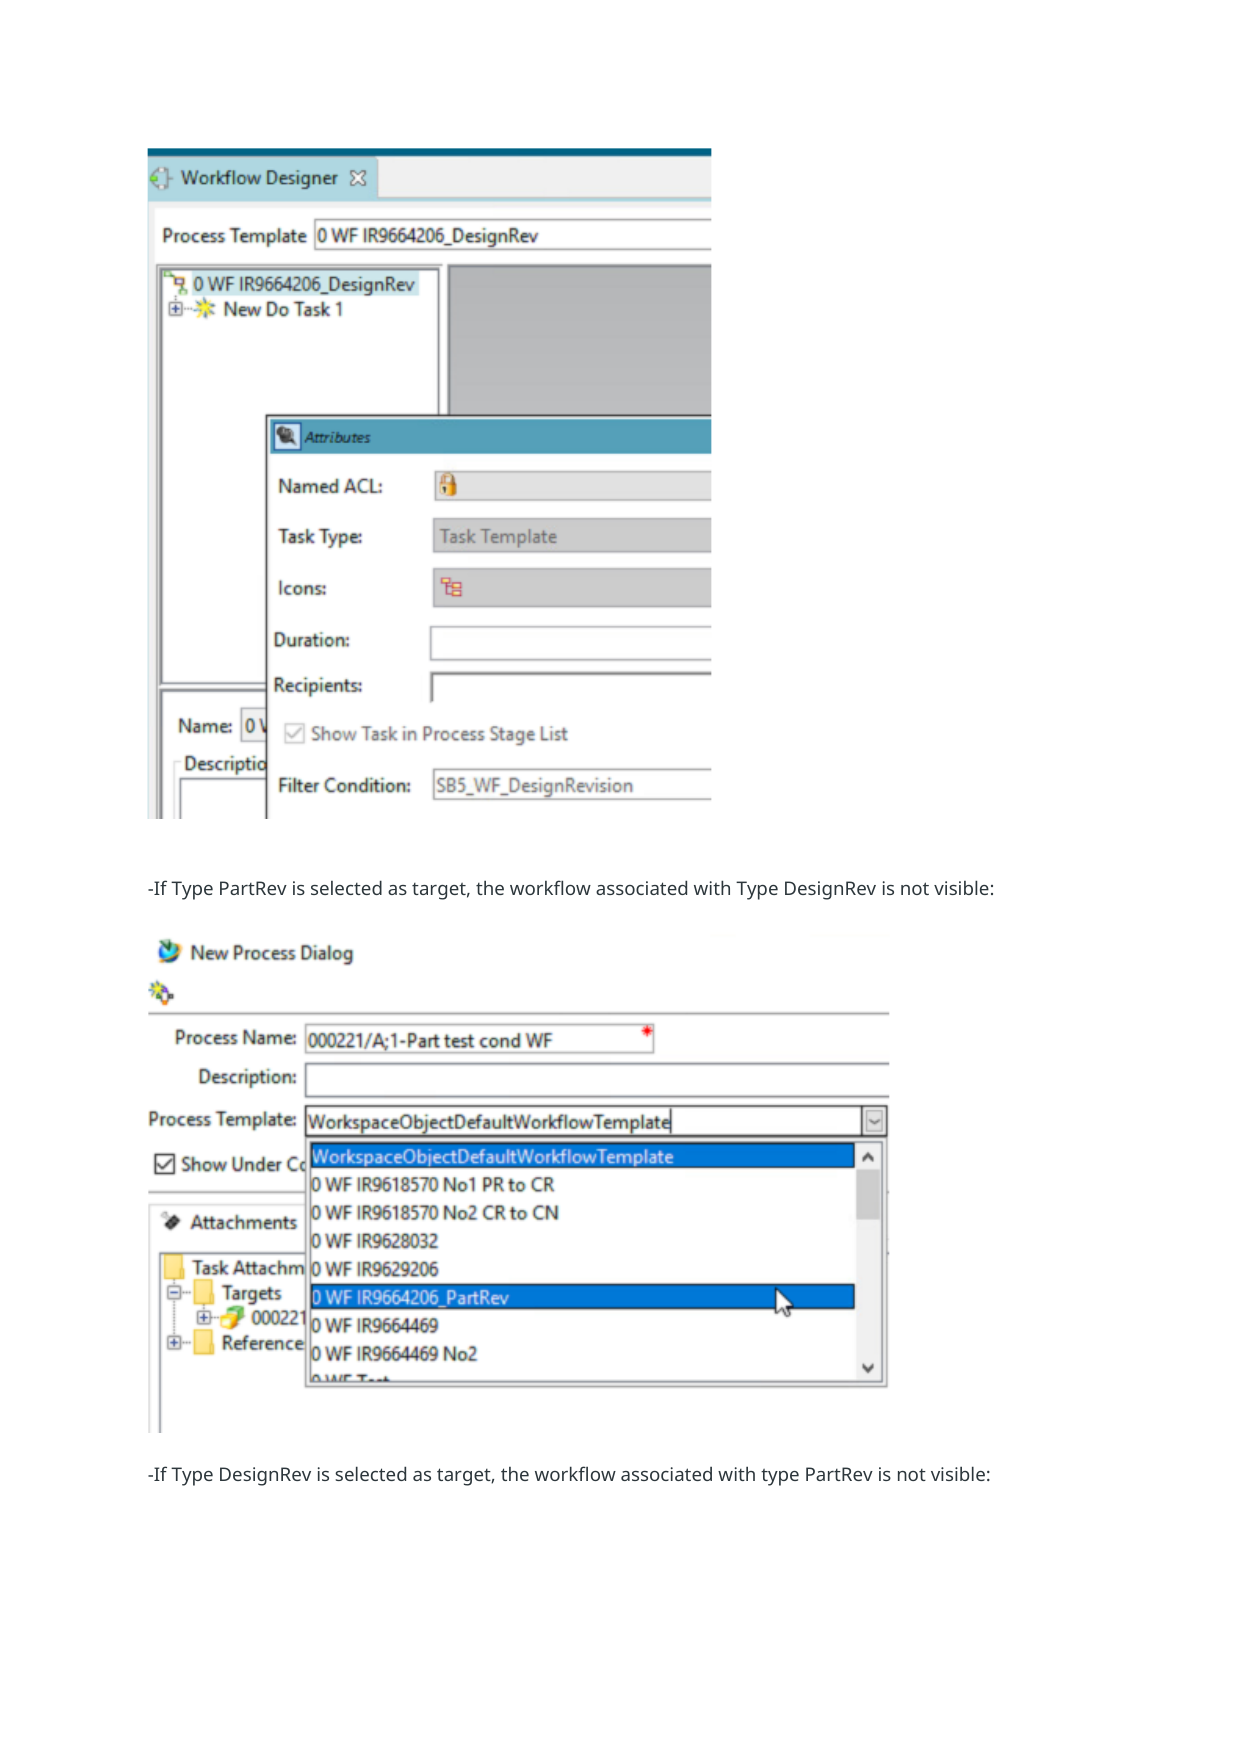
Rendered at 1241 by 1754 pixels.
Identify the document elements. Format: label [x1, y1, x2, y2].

picture [147, 930, 902, 1433]
text [148, 148, 1152, 1515]
picture [147, 155, 712, 819]
